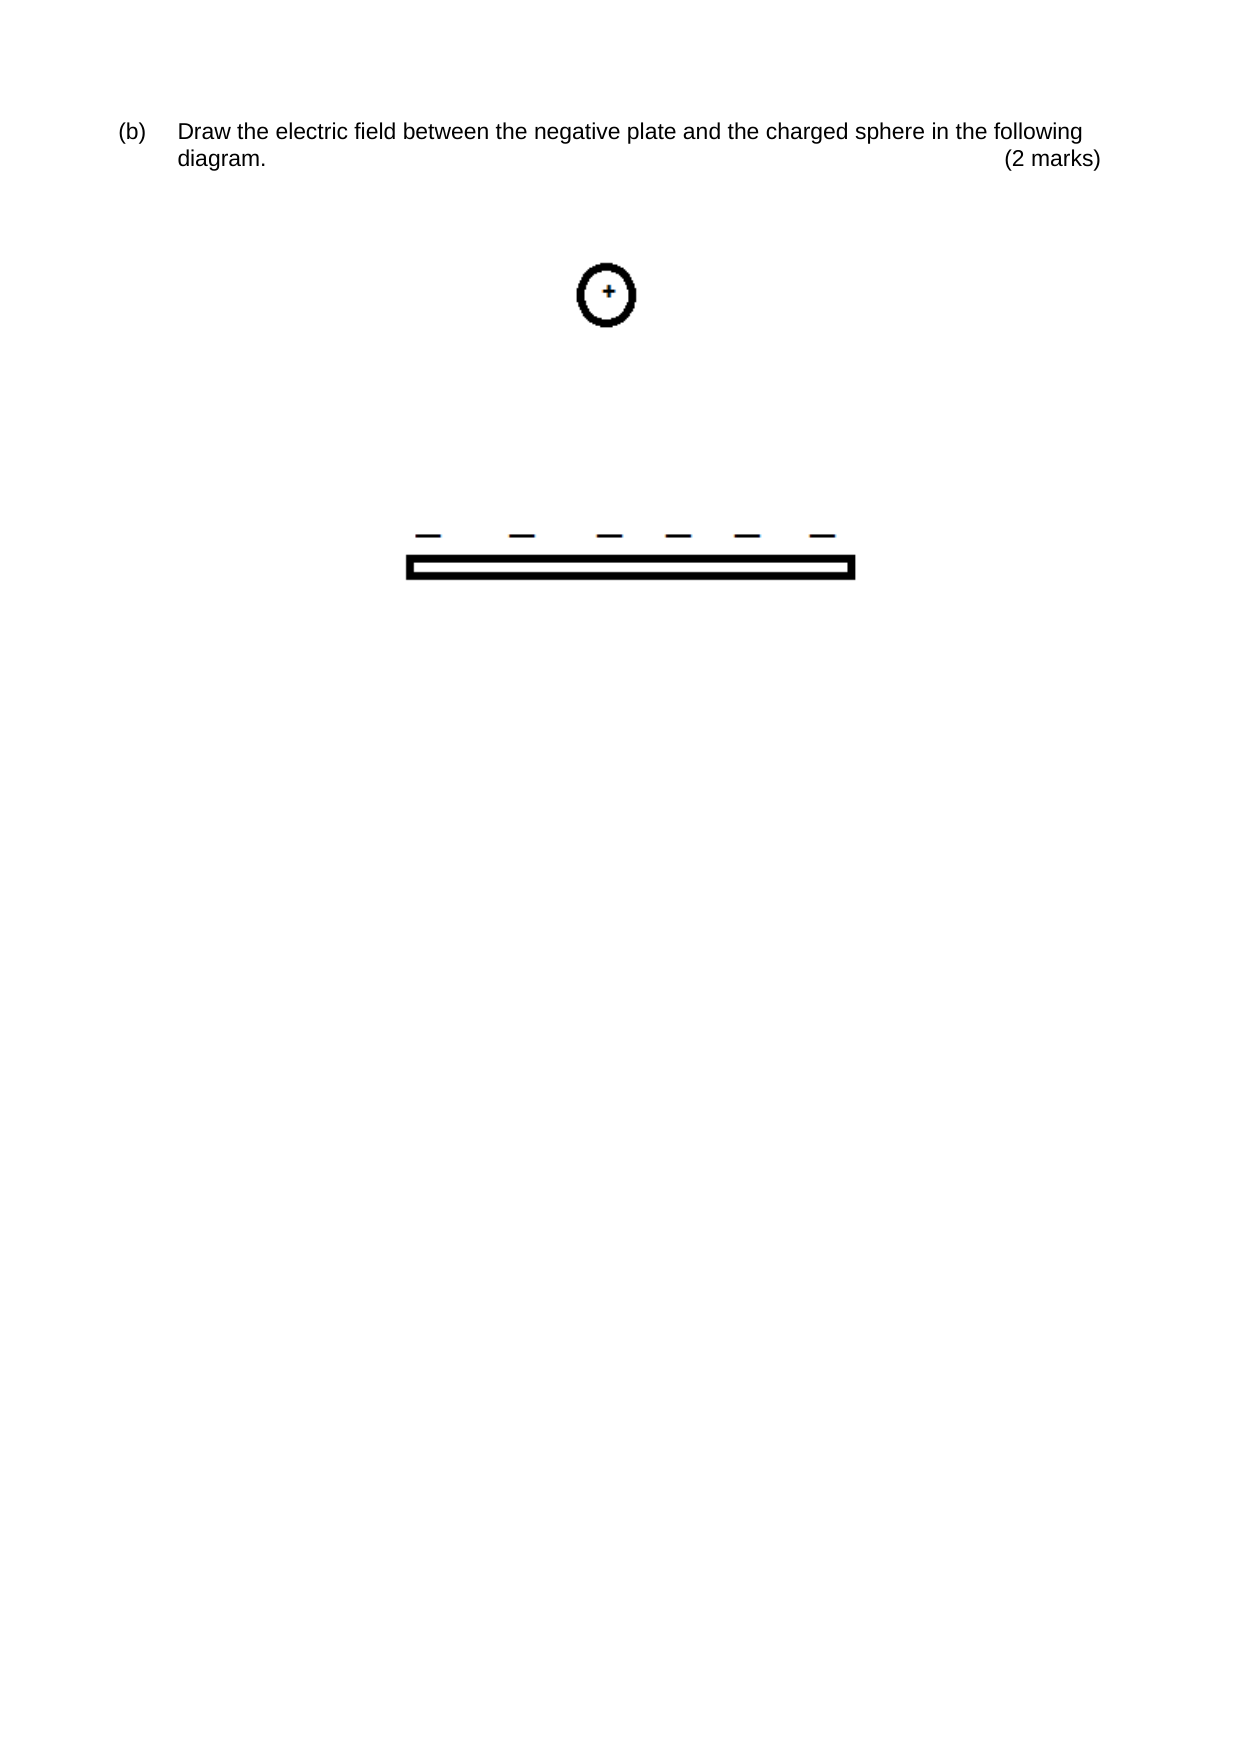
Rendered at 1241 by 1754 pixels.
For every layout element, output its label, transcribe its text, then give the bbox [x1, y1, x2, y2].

text (b) Draw the electric field between the negative plate and the charged sphere in the following diagram. (2 marks) [118, 118, 1122, 171]
picture [350, 236, 890, 610]
